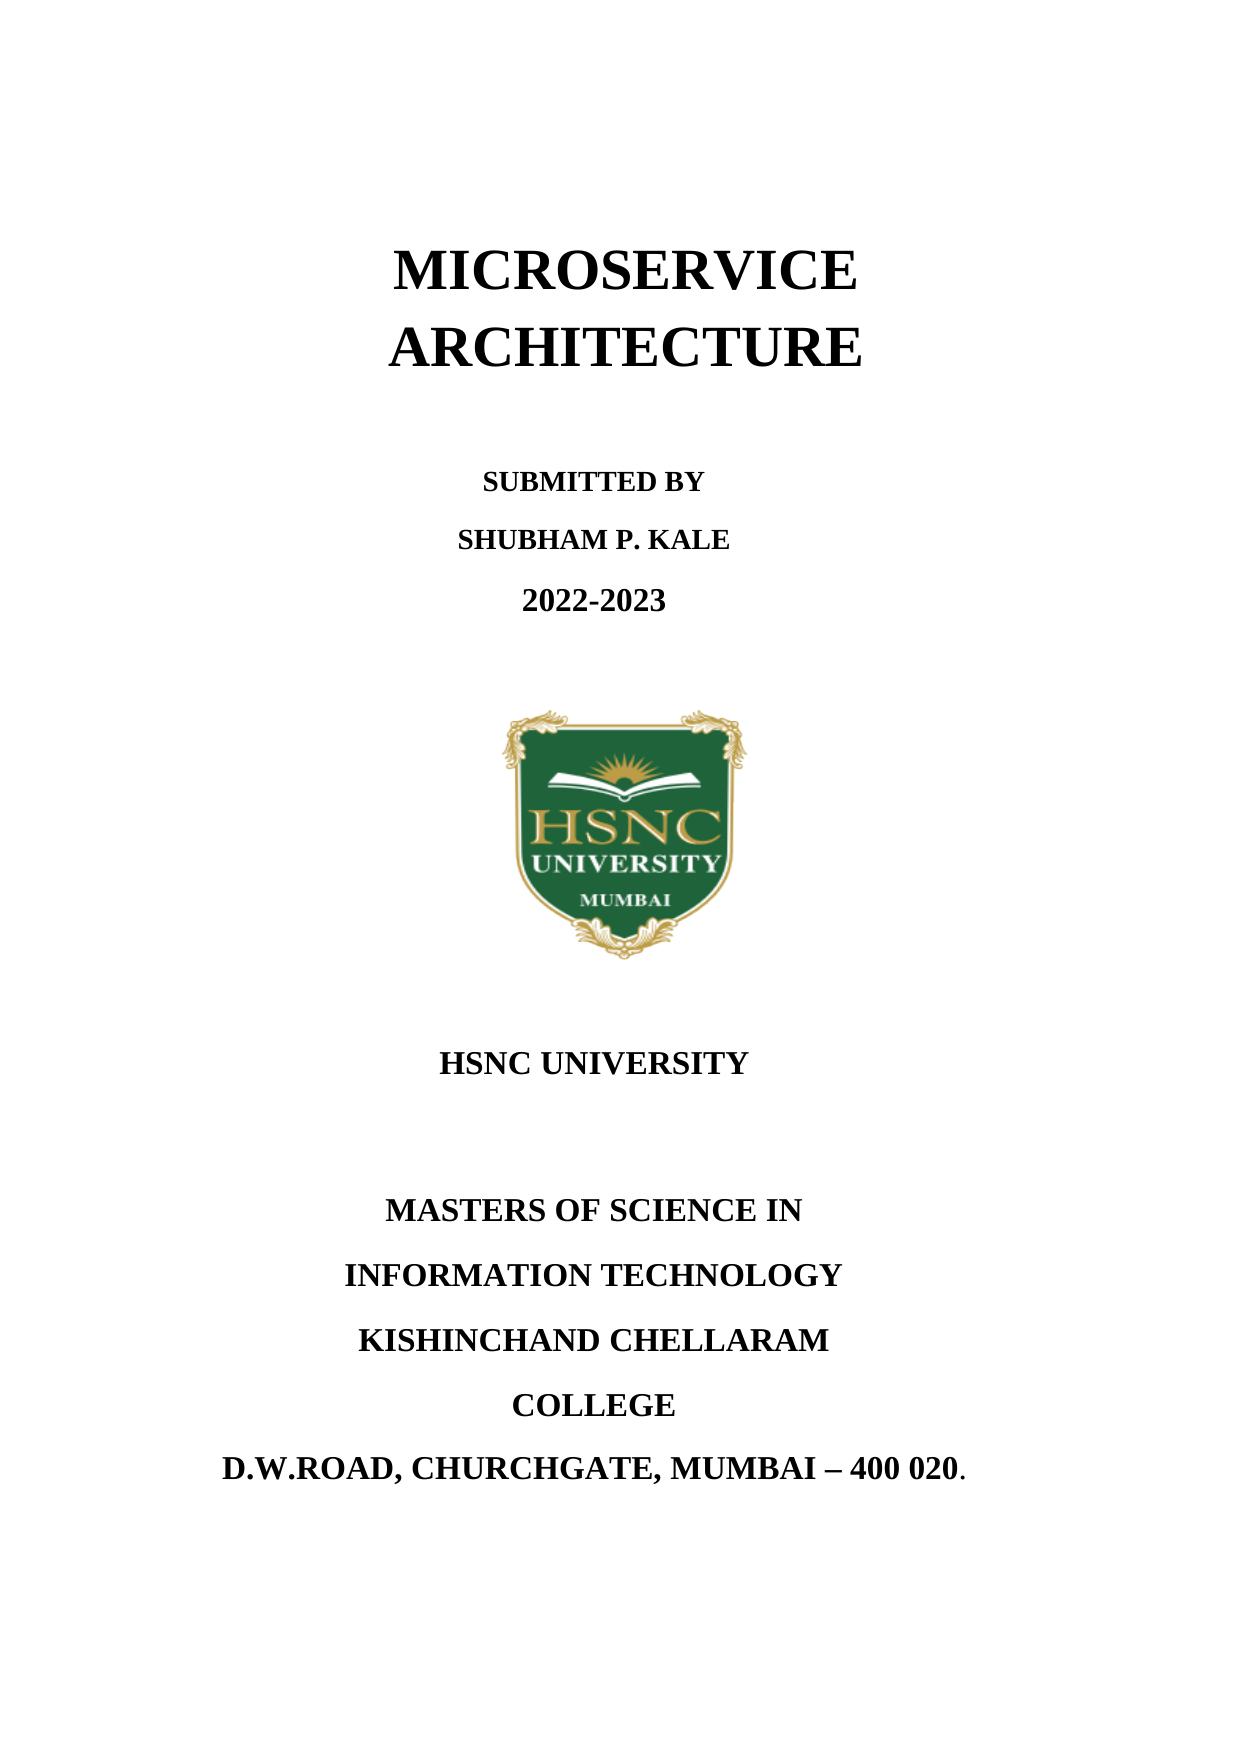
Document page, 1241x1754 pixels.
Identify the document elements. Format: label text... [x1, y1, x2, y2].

subtitle HSNC UNIVERSITY [221, 1043, 968, 1082]
picture [502, 710, 748, 961]
text 2022-2023 [453, 580, 734, 618]
text SUBMITTED BY SHUBHAM P. KALE [453, 464, 734, 556]
title MICROSERVICE ARCHITECTURE [388, 235, 866, 379]
subtitle D.W.ROAD, CHURCHGATE, MUMBAI – 400 020. [221, 1450, 968, 1487]
text MASTERS OF SCIENCE IN INFORMATION TECHNOLOGY KISHINCHAND CHELLARAM COLLEGE [272, 1190, 916, 1423]
